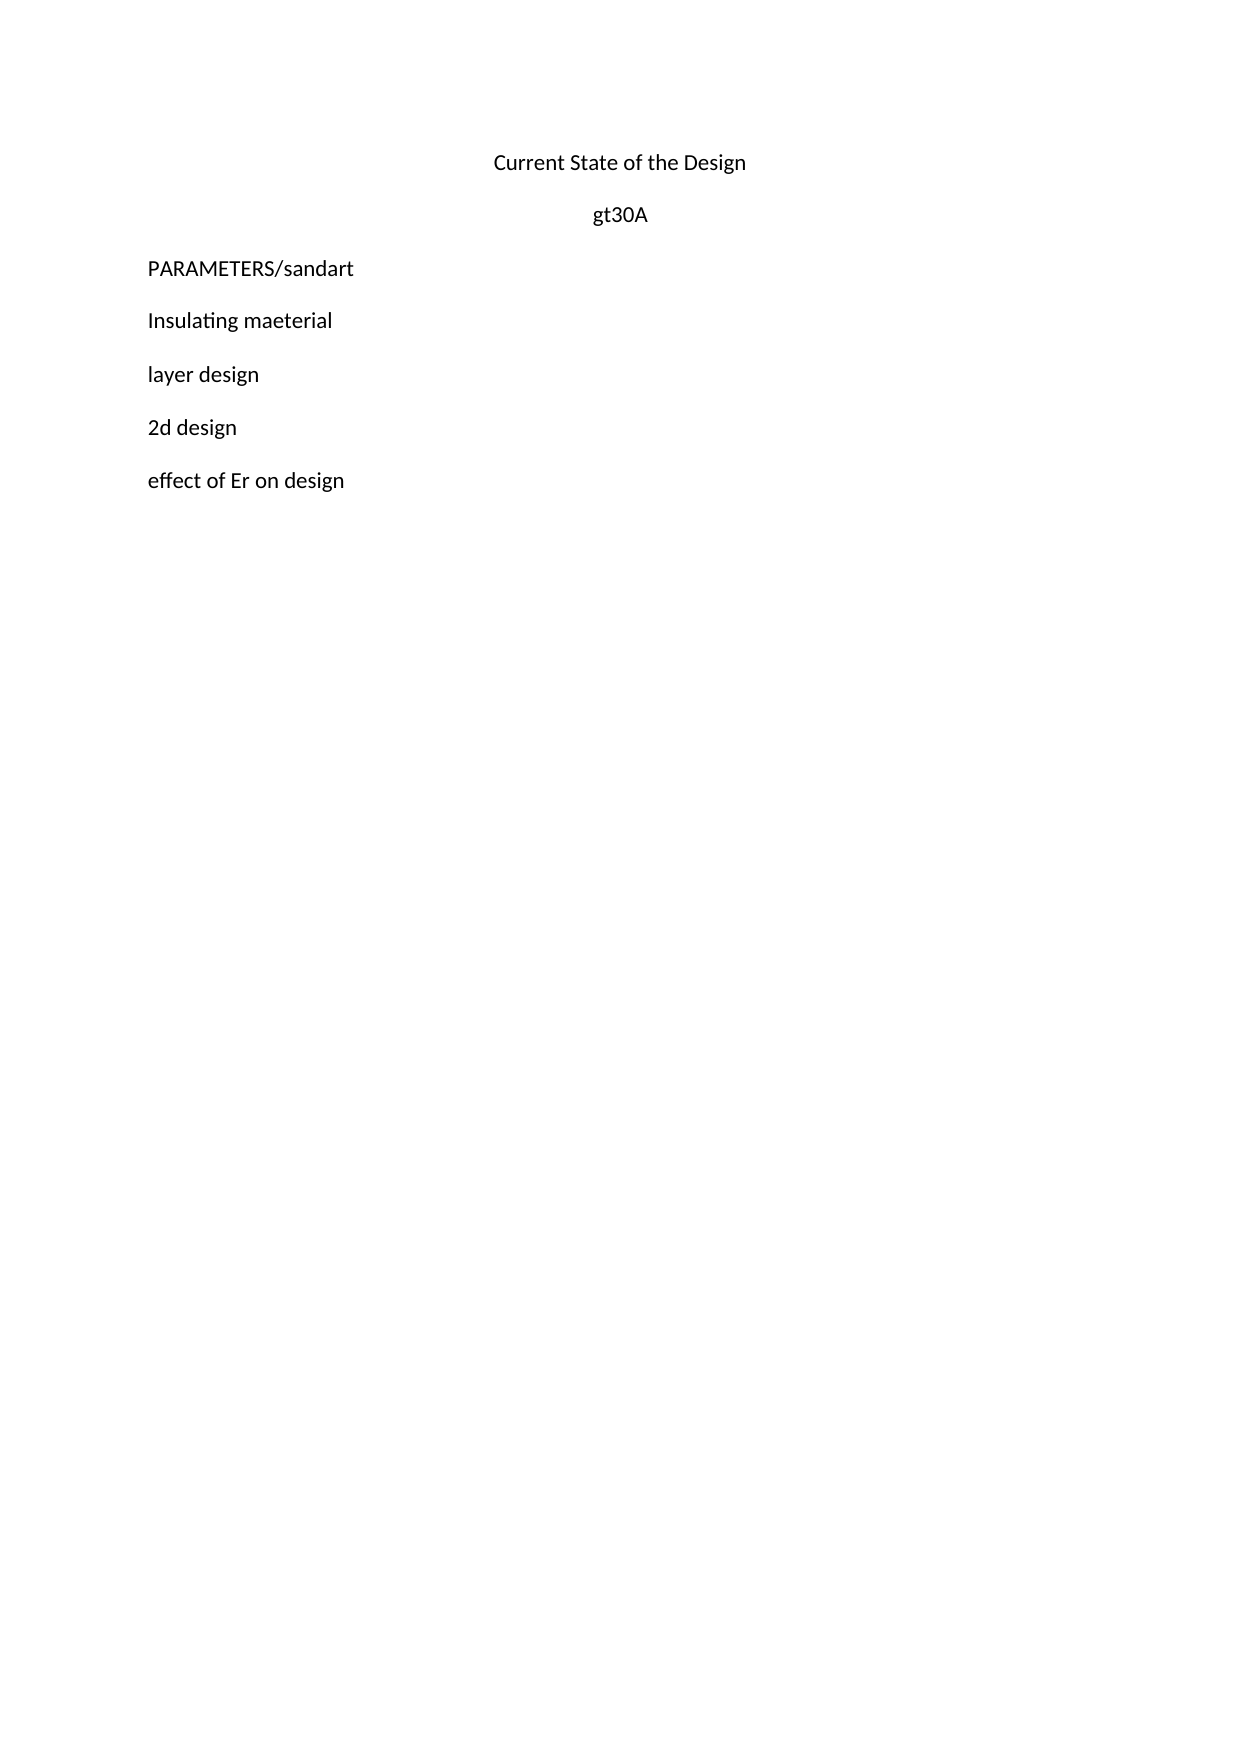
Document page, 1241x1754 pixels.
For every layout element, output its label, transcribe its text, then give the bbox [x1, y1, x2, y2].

text Insulating maeterial [148, 307, 1093, 335]
text layer design [148, 360, 1093, 388]
text PARAMETERS/sandart [148, 254, 1093, 282]
text Current State of the Design [148, 148, 1093, 176]
text 2d design [148, 413, 1093, 441]
text effect of Er on design [148, 466, 1093, 494]
text gt30A [148, 201, 1093, 229]
